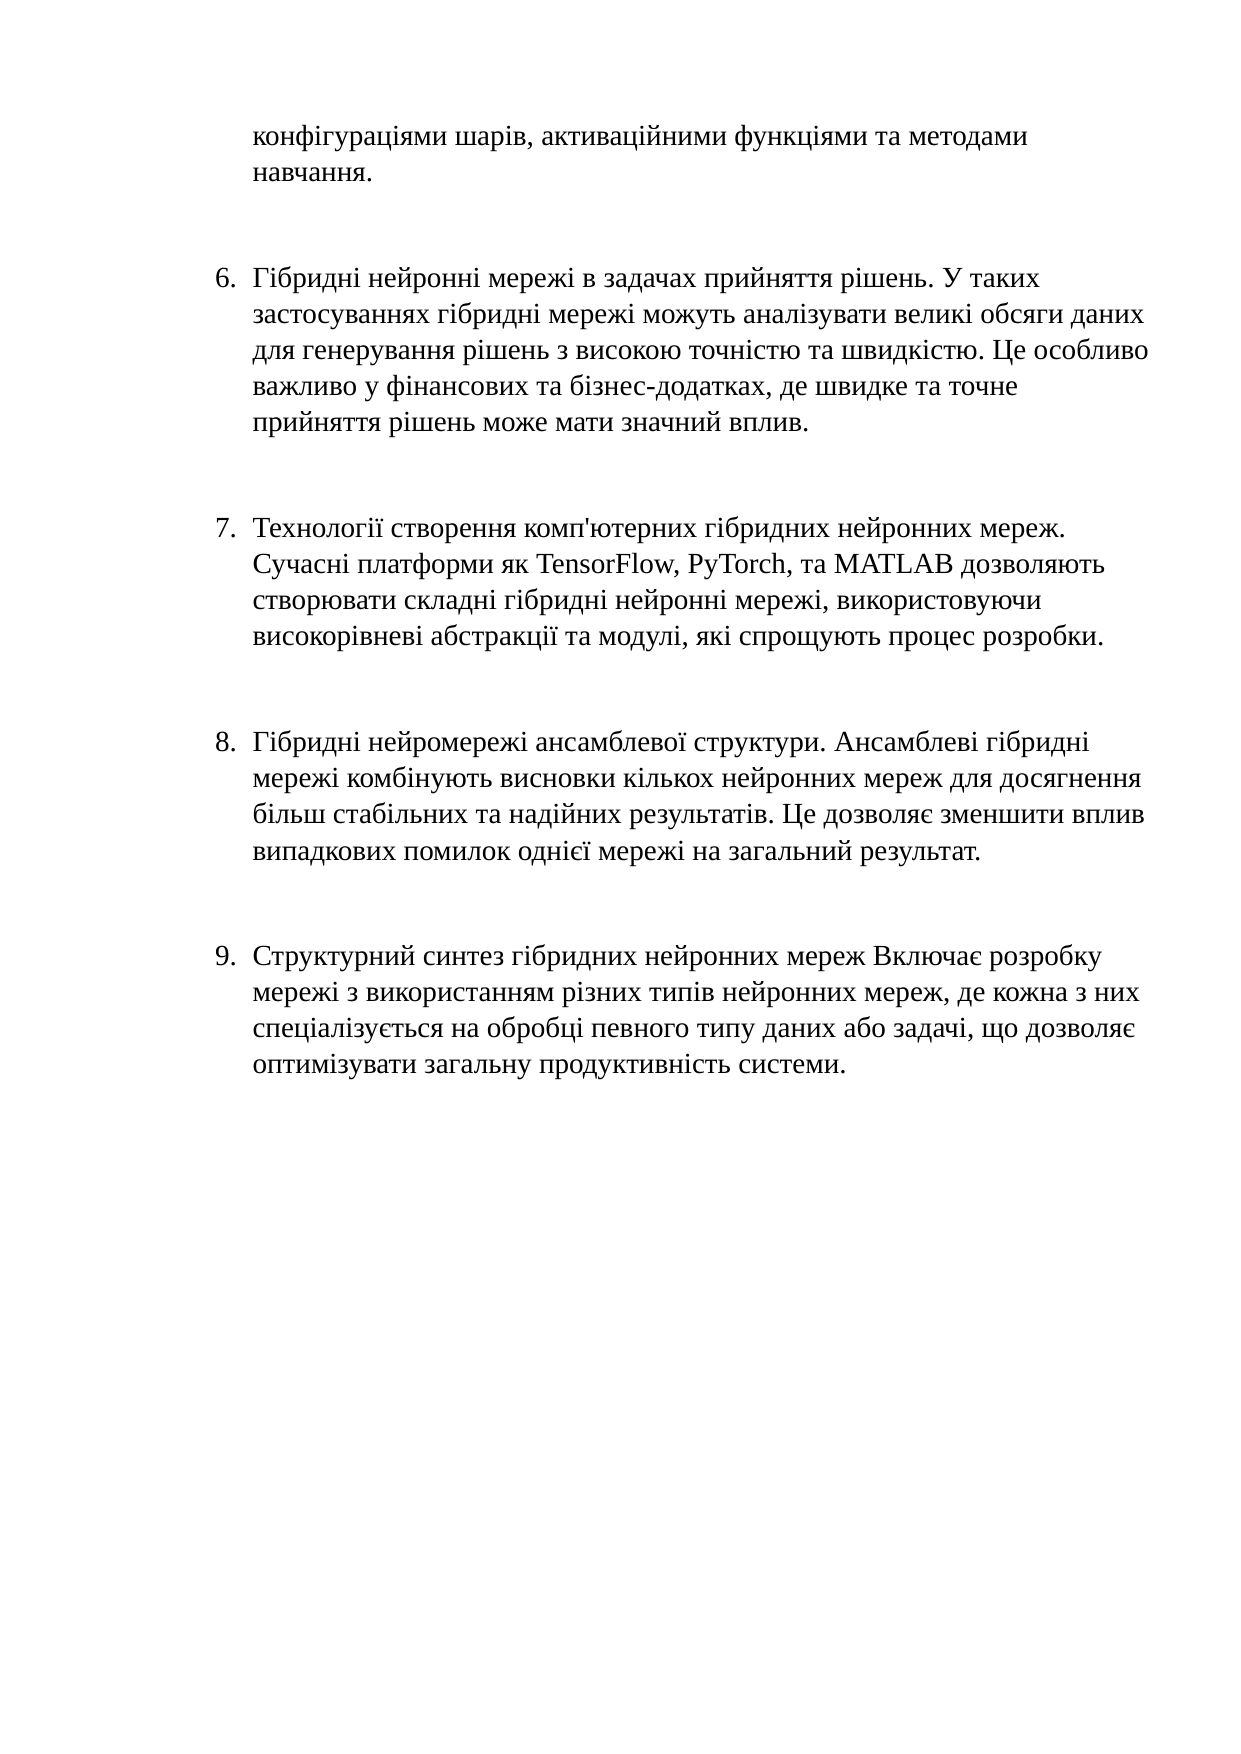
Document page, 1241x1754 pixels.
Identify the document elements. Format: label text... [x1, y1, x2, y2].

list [215, 118, 1152, 188]
list Гібридні нейронні мережі в задачах прийняття рішень. У таких застосуваннях гібридні мережі можуть аналізувати великі обсяги даних для генерування рішень з високою точністю та швидкістю. Це особливо важливо у фінансових та бізнес-додатках, де швидке та точне прийняття рішень може мати значний вплив. [215, 260, 1152, 438]
list Технології створення комп'ютерних гібридних нейронних мереж. Сучасні платформи як TensorFlow, PyTorch, та MATLAB дозволяють створювати складні гібридні нейронні мережі, використовуючи високорівневі абстракції та модулі, які спрощують процес розробки. [215, 510, 1152, 652]
list Гібридні нейромережі ансамблевої структури. Ансамблеві гібридні мережі комбінують висновки кількох нейронних мереж для досягнення більш стабільних та надійних результатів. Це дозволяє зменшити вплив випадкових помилок однієї мережі на загальний результат. [215, 724, 1152, 866]
list Структурний синтез гібридних нейронних мереж Включає розробку мережі з використанням різних типів нейронних мереж, де кожна з них спеціалізується на обробці певного типу даних або задачі, що дозволяє оптимізувати загальну продуктивність системи. [215, 938, 1152, 1080]
